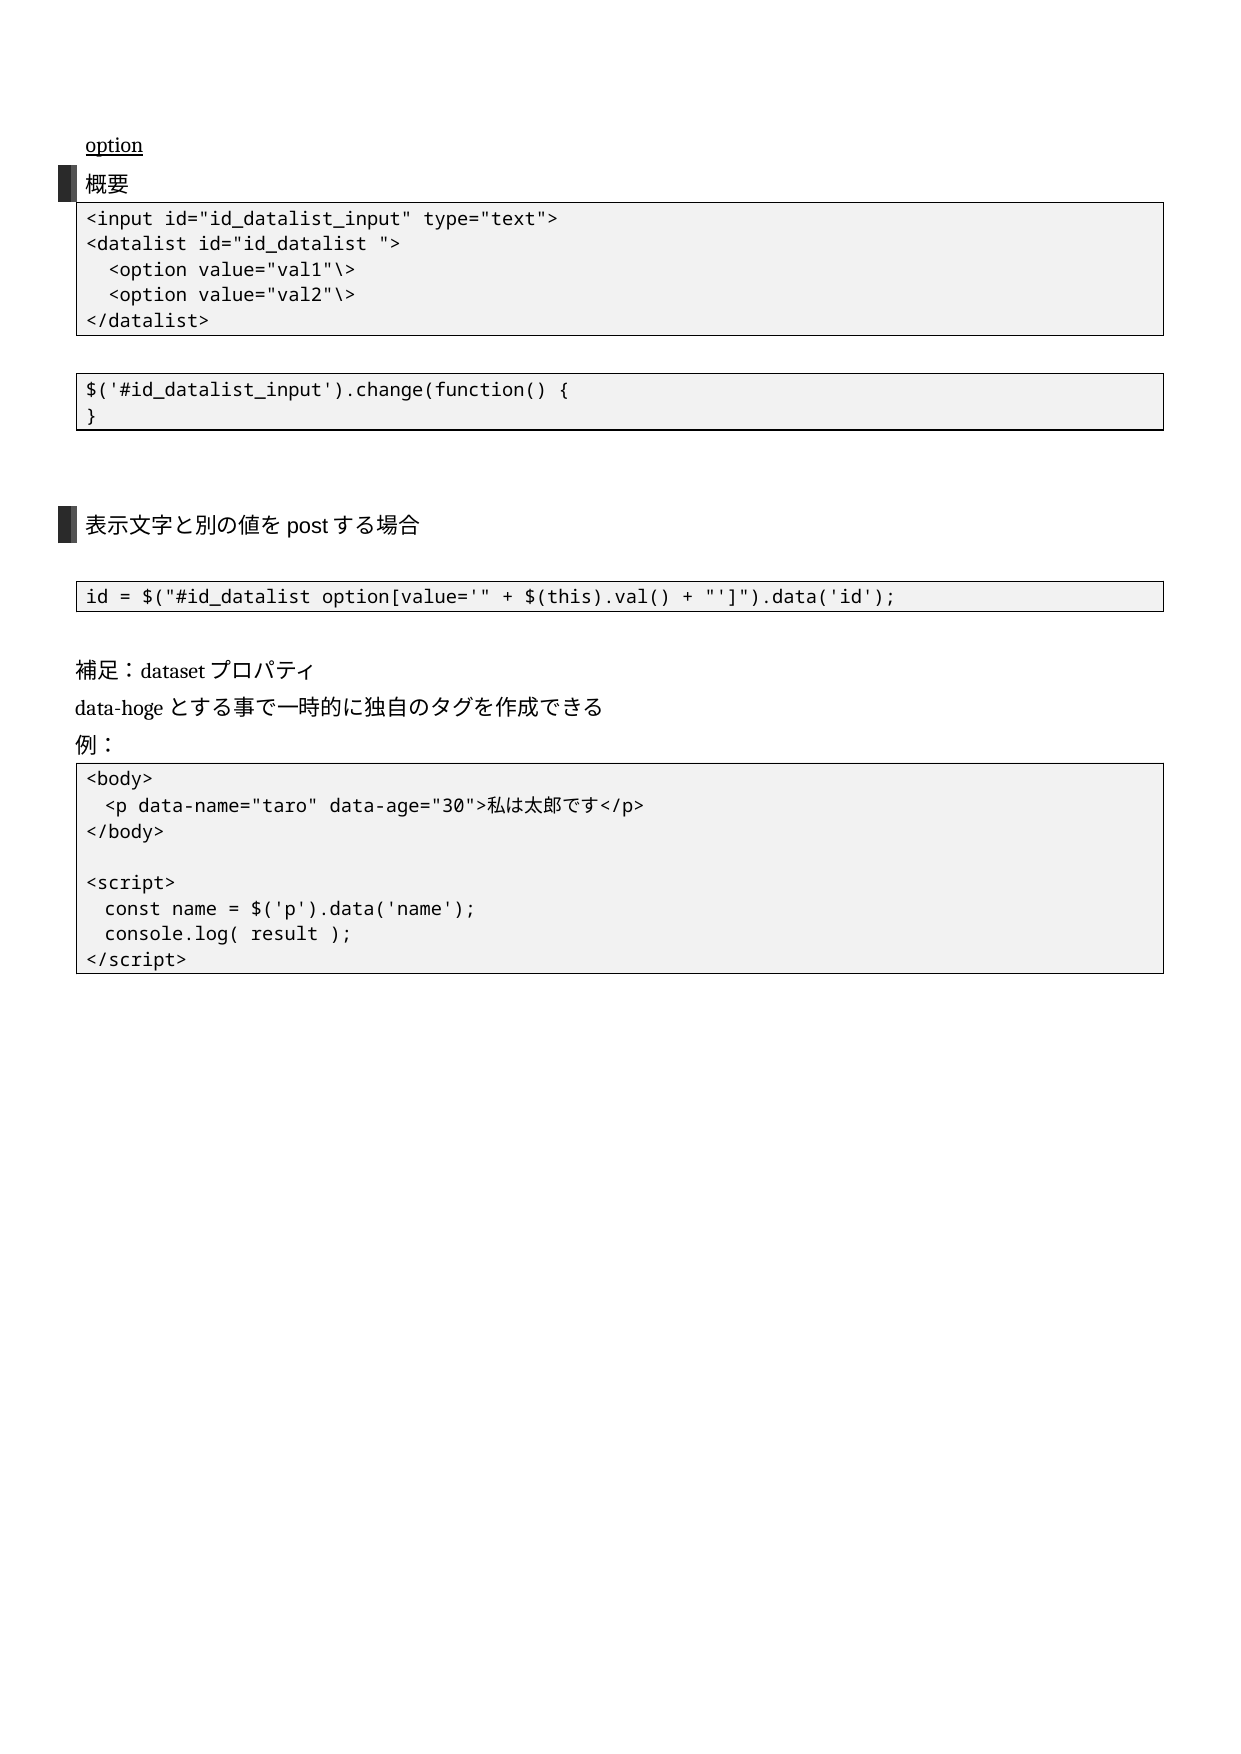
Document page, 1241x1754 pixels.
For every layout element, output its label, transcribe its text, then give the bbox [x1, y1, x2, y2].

text <script> [77, 866, 1163, 892]
text <option value="val2"\> [77, 278, 1163, 304]
text $('#id_datalist_input').change(function() { [77, 374, 1163, 399]
text </datalist> [77, 304, 1163, 335]
text <option value="val1"\> [77, 253, 1163, 278]
text <body> [77, 764, 1163, 788]
subtitle 表示文字と別の値をpostする場合 [77, 506, 1155, 543]
text <datalist id="id_datalist "> [77, 227, 1163, 253]
subtitle option [85, 127, 1155, 164]
text console.log( result ); [77, 917, 1163, 943]
text <input id="id_datalist_input" type="text"> [77, 203, 1163, 227]
text const name = $('p').data('name'); [77, 892, 1163, 917]
text </script> [77, 943, 1163, 973]
text id = $("#id_datalist option[value='" + $(this).val() + "']").data('id'); [77, 582, 1163, 611]
subtitle 概要 [52, 164, 1155, 202]
text 補足：datasetプロパティ [75, 650, 1165, 687]
text <p data-name="taro" data-age="30">私は太郎です</p> [77, 788, 1163, 815]
text 例： [75, 725, 1165, 762]
text data-hoge とする事で一時的に独自のタグを作成できる [75, 687, 1165, 725]
text } [77, 399, 1163, 429]
text </body> [77, 815, 1163, 841]
